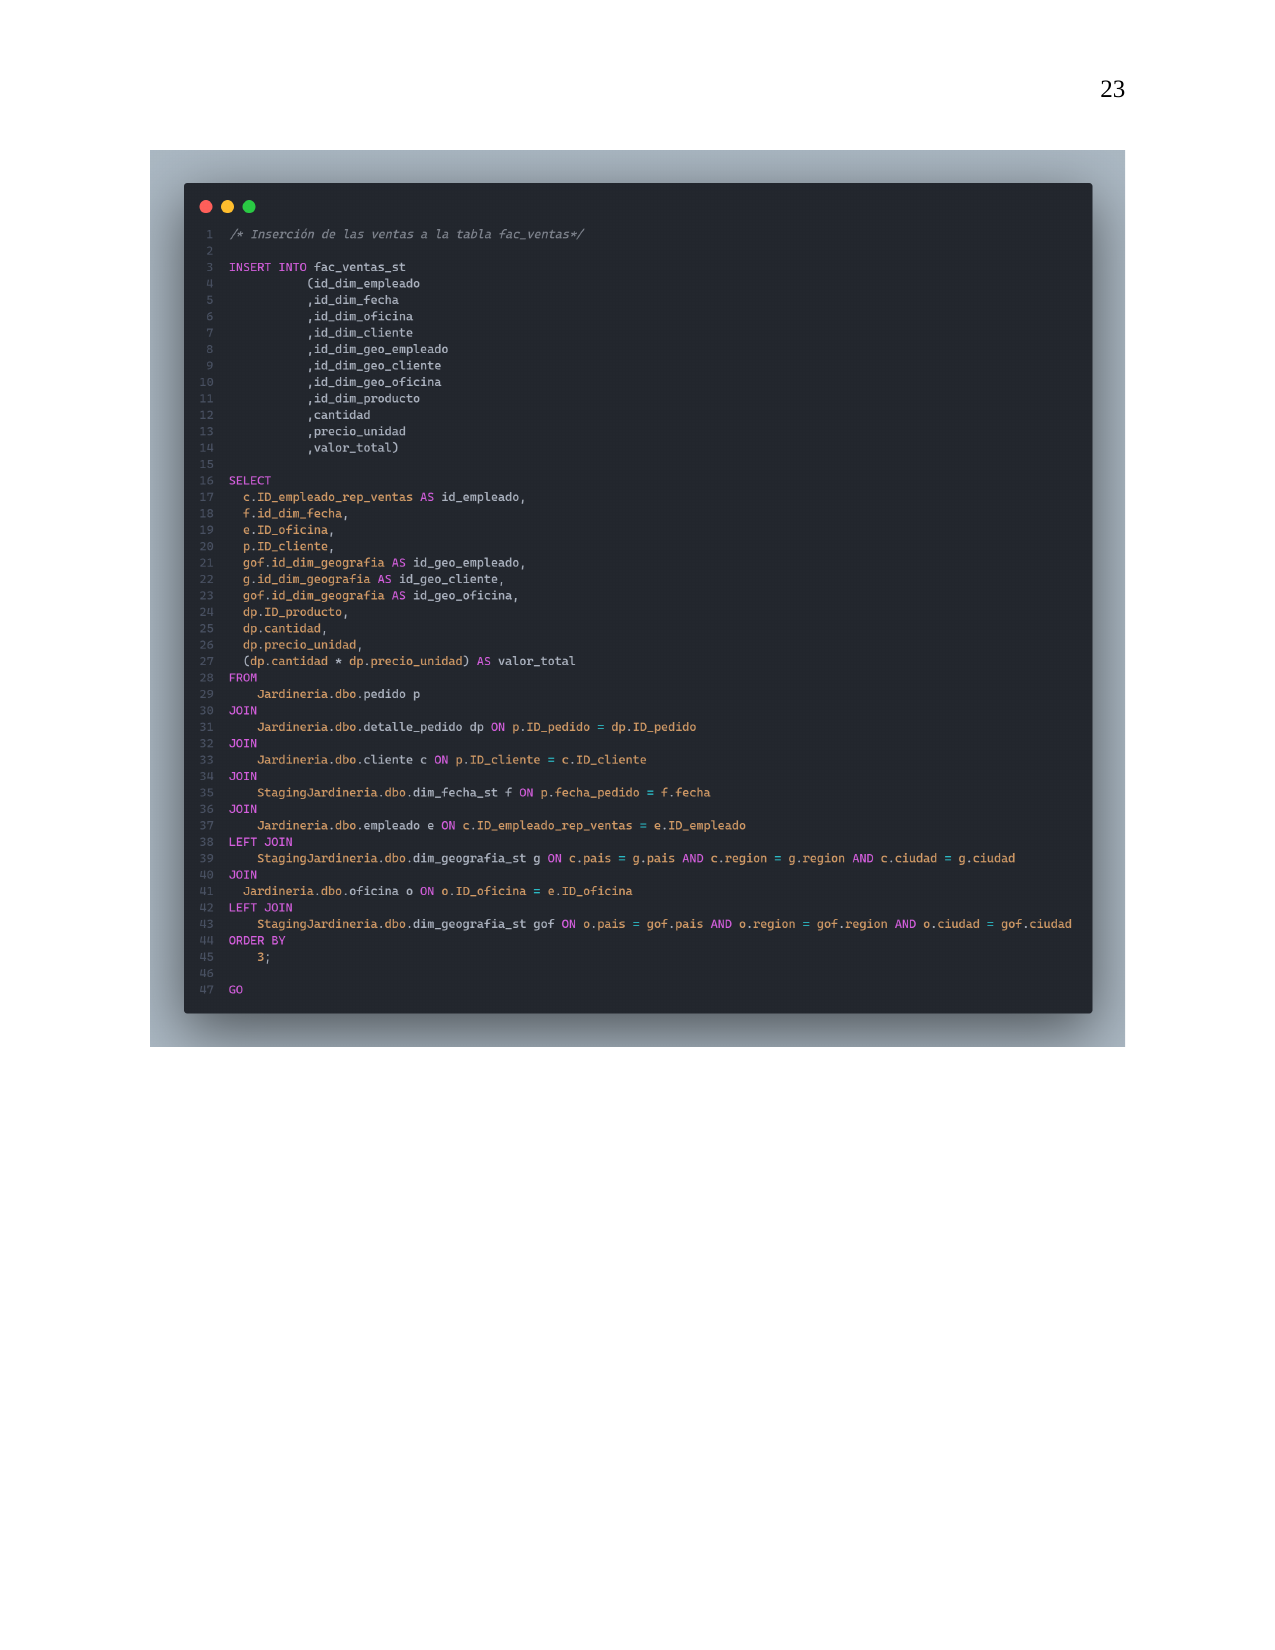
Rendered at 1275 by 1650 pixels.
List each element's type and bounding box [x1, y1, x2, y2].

picture [150, 150, 1125, 1047]
